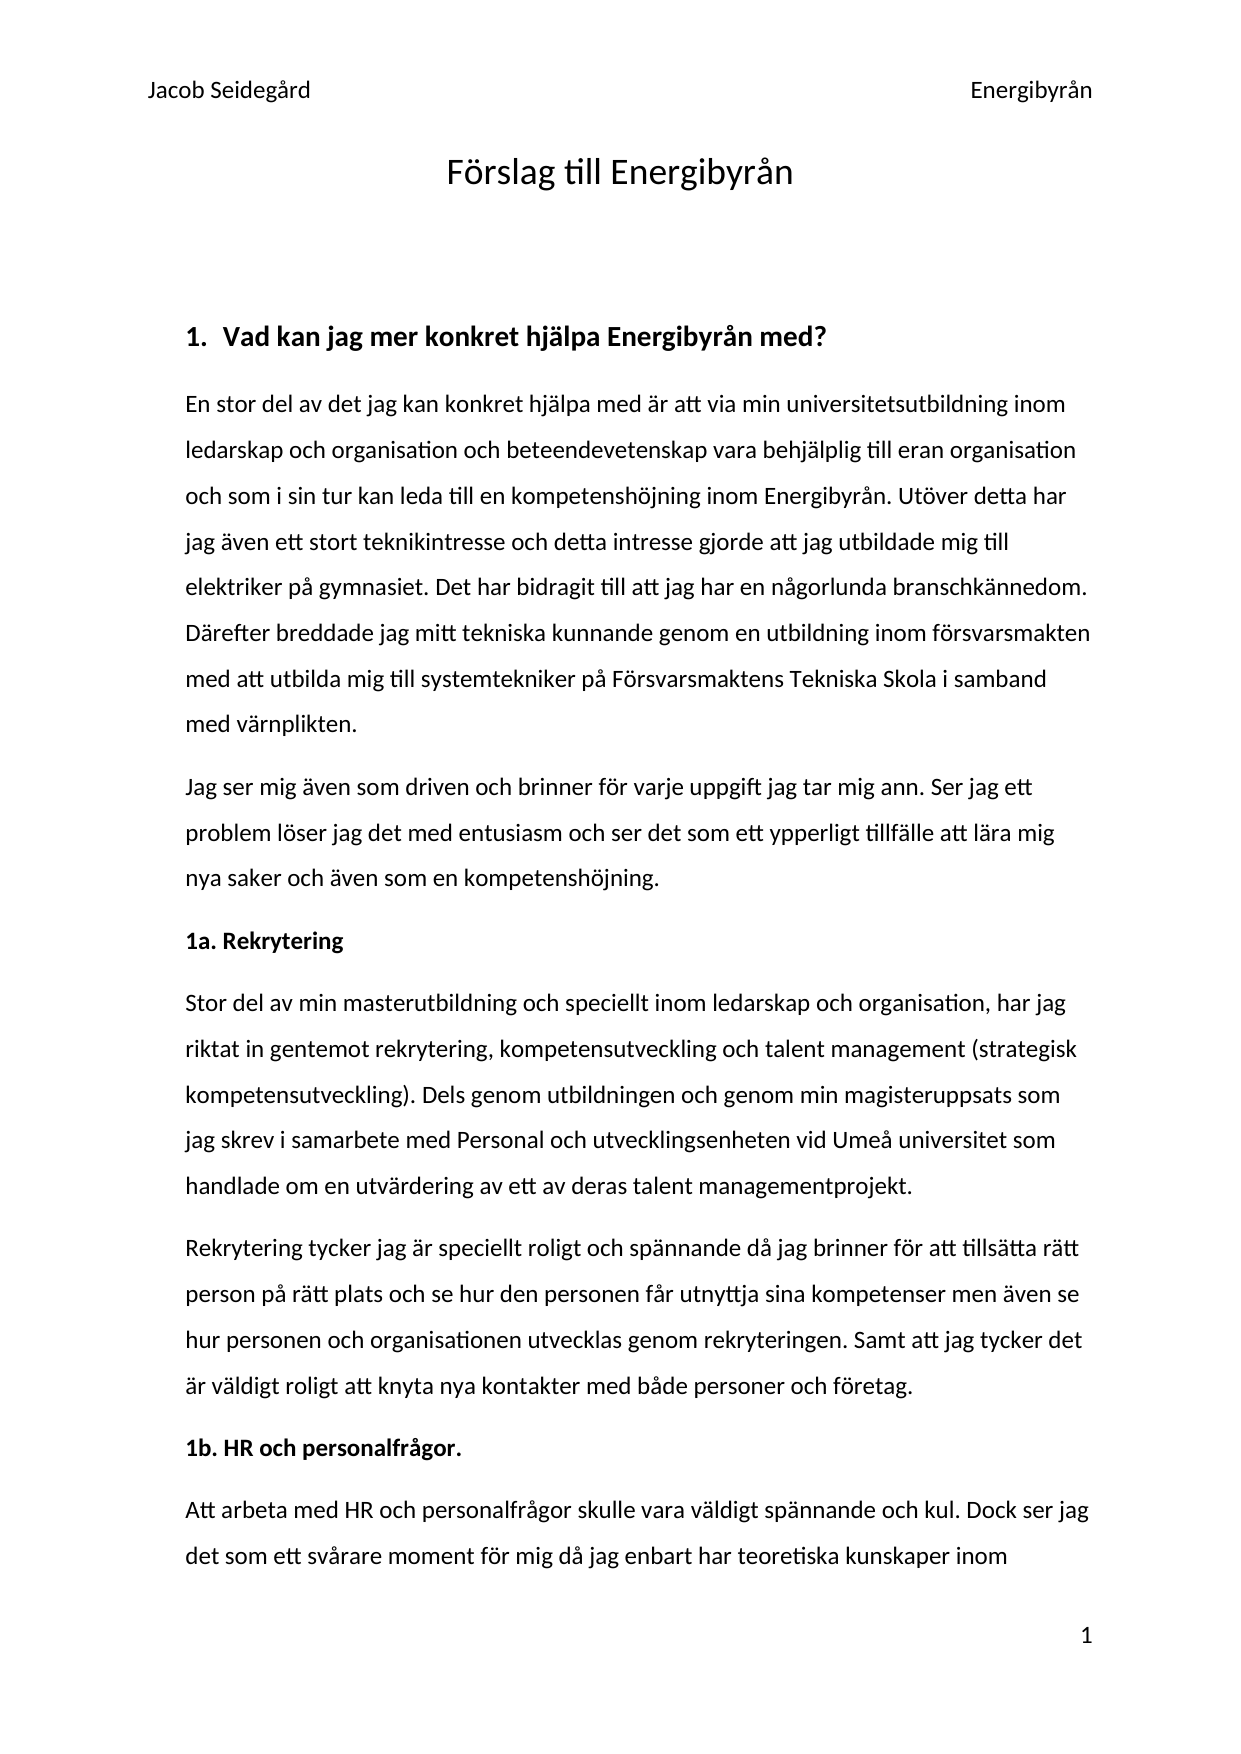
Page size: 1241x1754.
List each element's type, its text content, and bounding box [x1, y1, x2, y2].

text 1b. HR och personalfrågor. [185, 1432, 1093, 1463]
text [185, 1494, 1093, 1571]
text Jag ser mig även som driven och brinner för varje uppgift jag tar mig ann. Ser jag ett problem löser jag det med entusiasm och ser det som ett ypperligt tillfälle att lära mig nya saker och även som en kompetenshöjning. [185, 771, 1093, 893]
text 1a. Rekrytering [185, 925, 1093, 955]
text Förslag till Energibyrån [148, 148, 1093, 193]
list Vad kan jag mer konkret hjälpa Energibyrån med? [185, 318, 1093, 354]
text En stor del av det jag kan konkret hjälpa med är att via min universitetsutbildning inom ledarskap och organisation och beteendevetenskap vara behjälplig till eran organisation och som i sin tur kan leda till en kompetenshöjning inom Energibyrån. Utöver detta har jag även ett stort teknikintresse och detta intresse gjorde att jag utbildade mig till elektriker på gymnasiet. Det har bidragit till att jag har en någorlunda branschkännedom. Därefter breddade jag mitt tekniska kunnande genom en utbildning inom försvarsmakten med att utbilda mig till systemtekniker på Försvarsmaktens Tekniska Skola i samband med värnplikten. [185, 388, 1093, 739]
text Stor del av min masterutbildning och speciellt inom ledarskap och organisation, har jag riktat in gentemot rekrytering, kompetensutveckling och talent management (strategisk kompetensutveckling). Dels genom utbildningen och genom min magisteruppsats som jag skrev i samarbete med Personal och utvecklingsenheten vid Umeå universitet som handlade om en utvärdering av ett av deras talent managementprojekt. [185, 987, 1093, 1201]
text Rekrytering tycker jag är speciellt roligt och spännande då jag brinner för att tillsätta rätt person på rätt plats och se hur den personen får utnyttja sina kompetenser men även se hur personen och organisationen utvecklas genom rekryteringen. Samt att jag tycker det är väldigt roligt att knyta nya kontakter med både personer och företag. [185, 1233, 1093, 1400]
